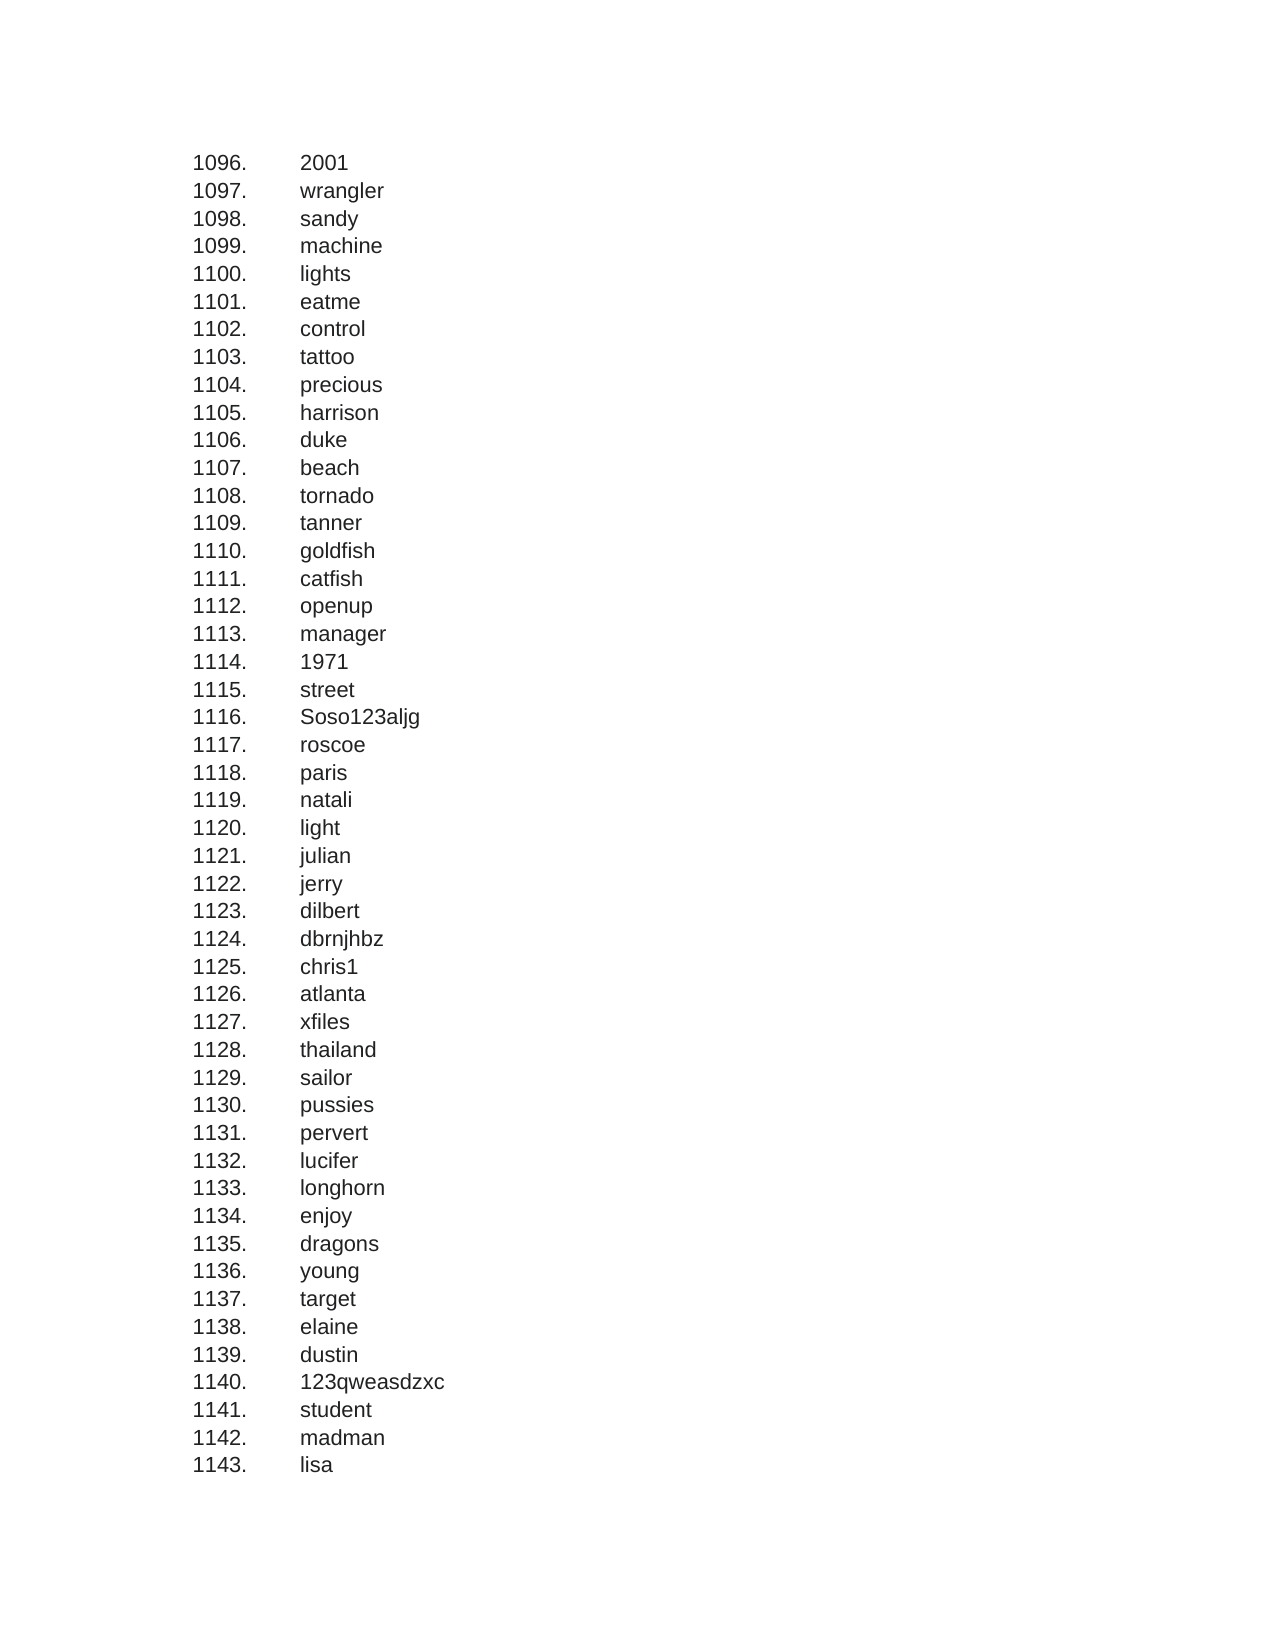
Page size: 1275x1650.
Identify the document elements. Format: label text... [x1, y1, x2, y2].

list enjoy [192, 1203, 1125, 1228]
list julian [192, 843, 1125, 868]
list tornado [192, 482, 1125, 508]
list duke [192, 427, 1125, 452]
list 1971 [192, 649, 1125, 674]
list machine [192, 233, 1125, 258]
list thailand [192, 1037, 1125, 1062]
list Soso123aljg [192, 704, 1125, 729]
list tanner [192, 510, 1125, 535]
list tattoo [192, 344, 1125, 369]
list goldfish [192, 538, 1125, 563]
list catfish [192, 566, 1125, 591]
list chris1 [192, 953, 1125, 979]
list natali [192, 787, 1125, 812]
list madman [192, 1424, 1125, 1450]
list roscoe [192, 732, 1125, 757]
list manager [192, 621, 1125, 646]
list lights [192, 261, 1125, 286]
list jerry [192, 870, 1125, 896]
list harrison [192, 399, 1125, 424]
list elaine [192, 1314, 1125, 1339]
list control [192, 316, 1125, 341]
list student [192, 1397, 1125, 1422]
list target [192, 1286, 1125, 1311]
list dilbert [192, 898, 1125, 923]
list sandy [192, 205, 1125, 231]
list young [192, 1258, 1125, 1283]
list 123qweasdzxc [192, 1369, 1125, 1394]
list wrangler [192, 178, 1125, 203]
list dustin [192, 1341, 1125, 1367]
list pussies [192, 1092, 1125, 1117]
list dbrnjhbz [192, 926, 1125, 951]
list paris [192, 759, 1125, 785]
list xfiles [192, 1009, 1125, 1034]
list beach [192, 455, 1125, 480]
list street [192, 676, 1125, 702]
list dragons [192, 1231, 1125, 1256]
list light [192, 815, 1125, 840]
list lucifer [192, 1147, 1125, 1173]
list eatme [192, 288, 1125, 314]
list lisa [192, 1452, 1125, 1477]
list openup [192, 593, 1125, 618]
list sailor [192, 1064, 1125, 1089]
list 2001 [192, 150, 1125, 175]
list atlanta [192, 981, 1125, 1006]
list precious [192, 372, 1125, 397]
list longhorn [192, 1175, 1125, 1200]
list pervert [192, 1120, 1125, 1145]
